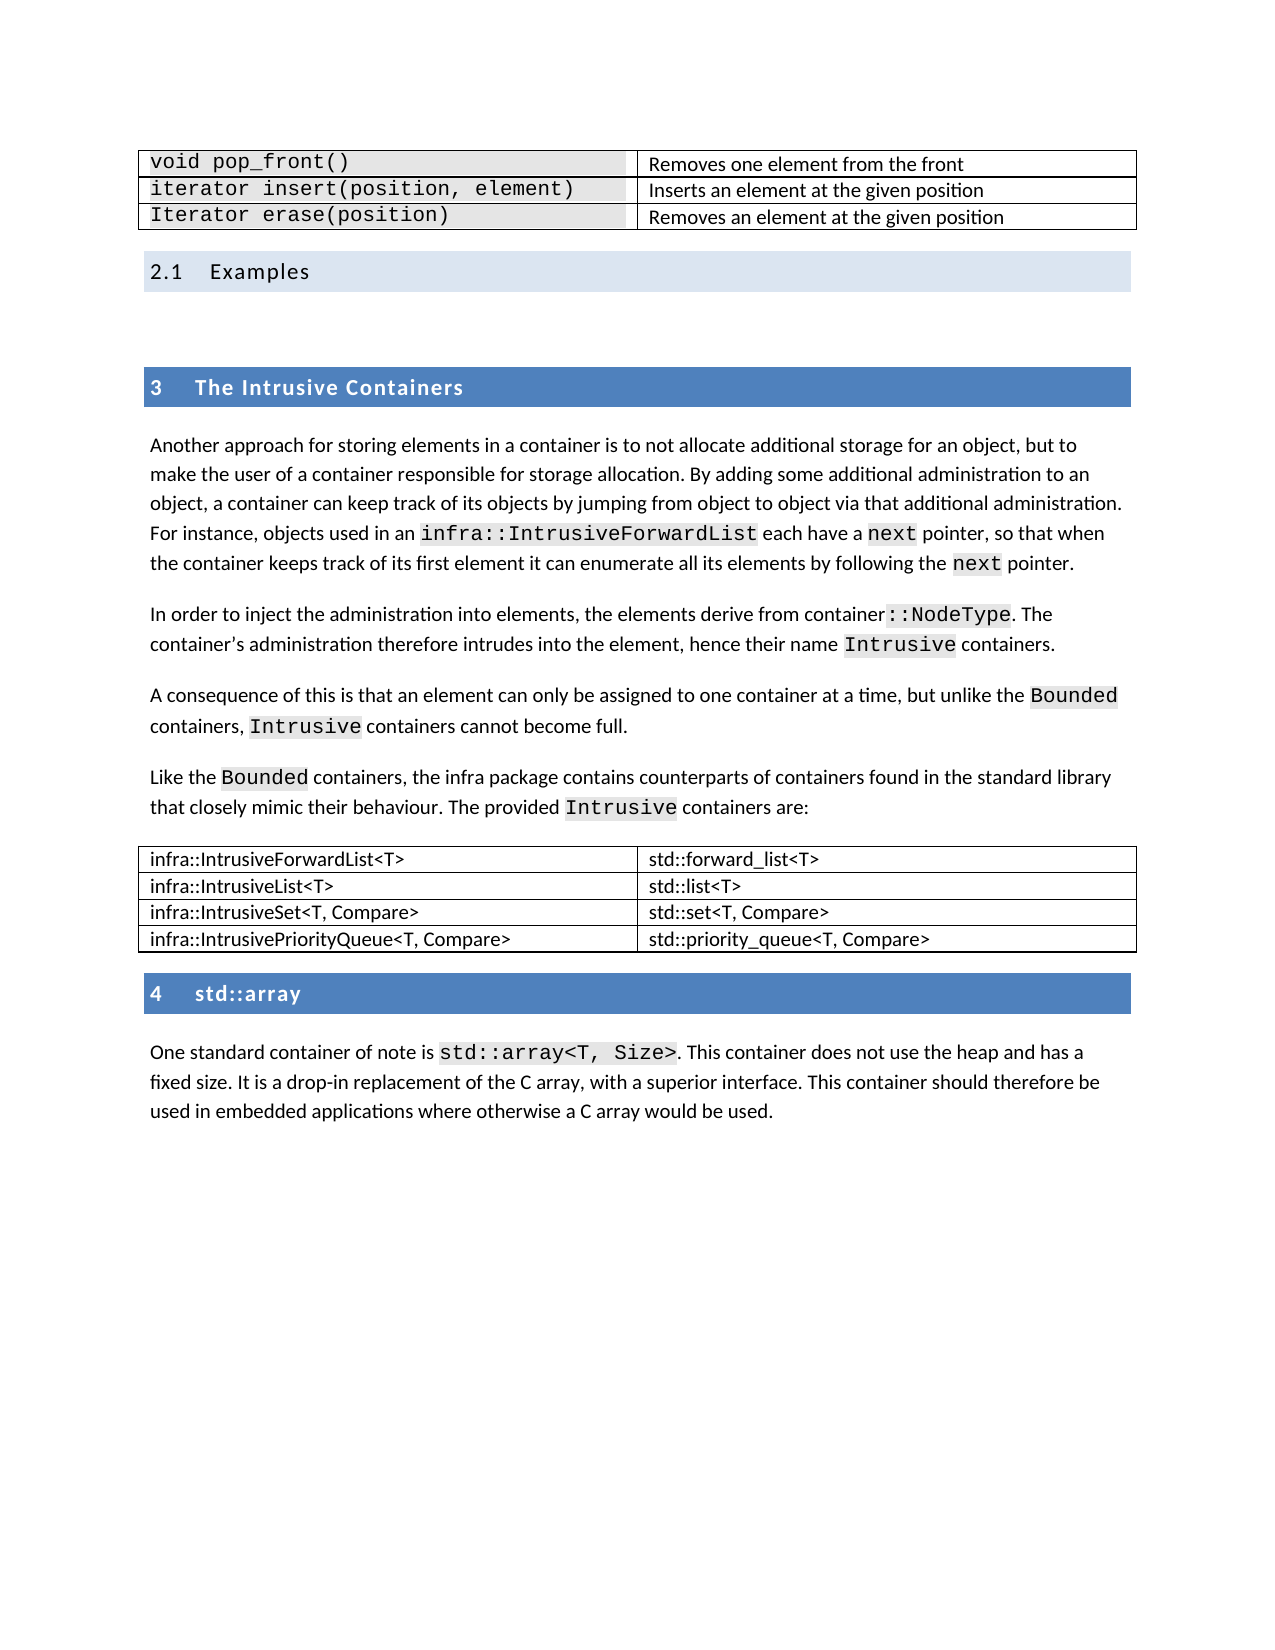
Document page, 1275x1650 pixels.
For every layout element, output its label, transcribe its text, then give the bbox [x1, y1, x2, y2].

table_cell infra::IntrusiveList<T> [139, 873, 637, 898]
table_cell infra::IntrusivePriorityQueue<T, Compare> [139, 926, 637, 951]
table_cell std::set<T, Compare> [638, 900, 1136, 925]
table_cell Iterator erase(position) [139, 204, 637, 229]
table_cell std::list<T> [638, 873, 1136, 898]
table_cell void pop_front() [139, 151, 637, 176]
table_cell Removes an element at the given position [638, 204, 1136, 229]
table_cell Inserts an element at the given position [638, 178, 1136, 203]
text A consequence of this is that an element can only be assigned to one container at a time, but unlike the Bounded containers, Intrusive containers cannot become full. [150, 683, 1125, 739]
subtitle The Intrusive Containers [150, 373, 1125, 401]
table_header std::forward_list<T> [638, 847, 1136, 872]
text Another approach for storing elements in a container is to not allocate additional storage for an object, but to make the user of a container responsible for storage allocation. By adding some additional administration to an object, a container can keep track of its objects by jumping from object to object via that additional administration. For instance, objects used in an infra::IntrusiveForwardList each have a next pointer, so that when the container keeps track of its first element it can enumerate all its elements by following the next pointer. [150, 432, 1125, 576]
table_cell Removes one element from the front [638, 151, 1136, 176]
table_cell infra::IntrusiveSet<T, Compare> [139, 900, 637, 925]
table_header infra::IntrusiveForwardList<T> [139, 847, 637, 872]
table_cell iterator insert(position, element) [139, 178, 637, 203]
text Like the Bounded containers, the infra package contains counterparts of containers found in the standard library that closely mimic their behaviour. The provided Intrusive containers are: [150, 764, 1125, 821]
text One standard container of note is std::array<T, Size>. This container does not use the heap and has a fixed size. It is a drop-in replacement of the C array, with a superior interface. This container should therefore be used in embedded applications where otherwise a C array would be used. [150, 1039, 1125, 1124]
subtitle std::array [150, 980, 1125, 1008]
subtitle Examples [150, 258, 1125, 286]
table_cell std::priority_queue<T, Compare> [638, 926, 1136, 951]
text In order to inject the administration into elements, the elements derive from container::NodeType. The container’s administration therefore intrudes into the element, hence their name Intrusive containers. [150, 601, 1125, 658]
